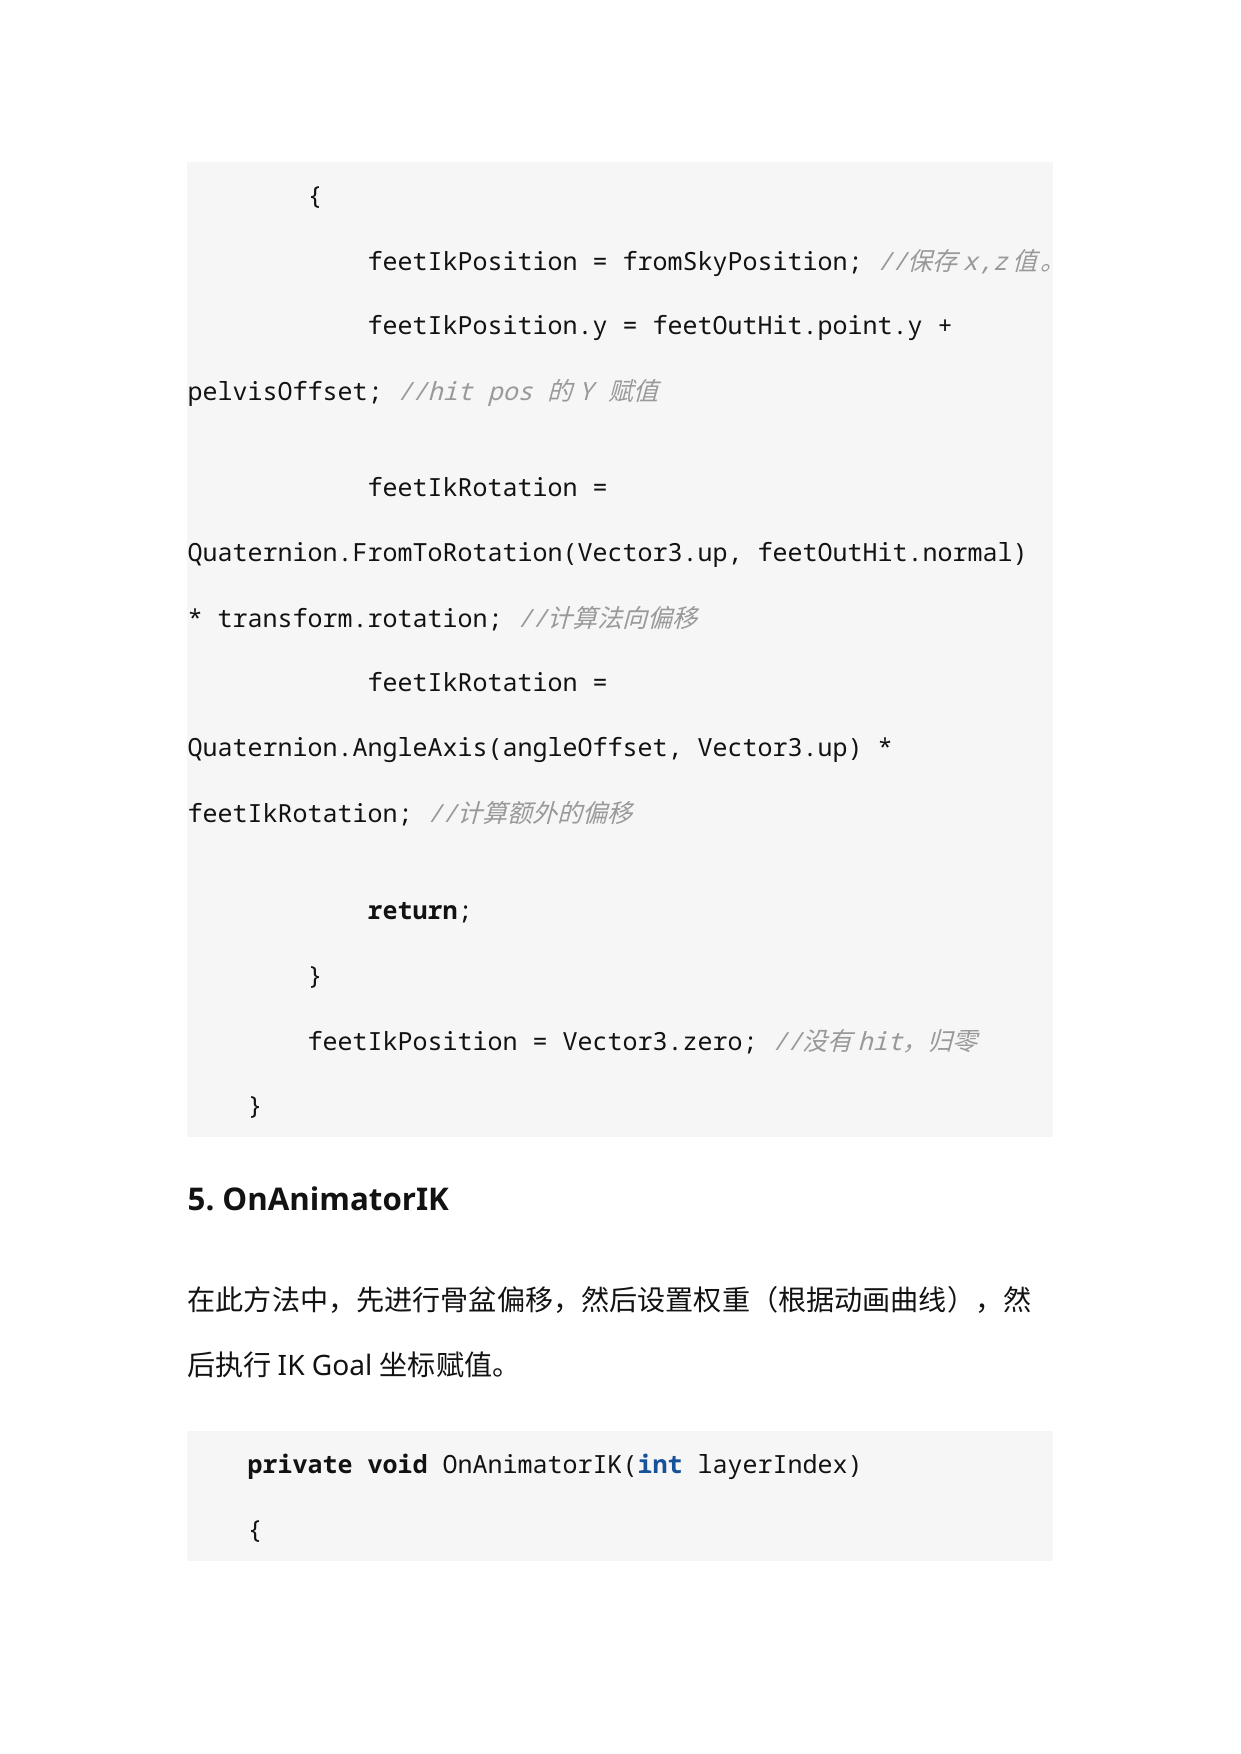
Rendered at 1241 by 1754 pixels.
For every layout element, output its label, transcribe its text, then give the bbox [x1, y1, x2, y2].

text feetIkPosition.y = feetOutHit.point.y + pelvisOffset; //hit pos 的 Y 赋值 [187, 292, 1053, 422]
text 在此方法中，先进行骨盆偏移，然后设置权重（根据动画曲线），然后执行IK Goal 坐标赋值。 [187, 1266, 1053, 1396]
text return; [187, 877, 1053, 942]
text { [187, 162, 1053, 227]
text feetIkPosition = fromSkyPosition; //保存x,z值。 [187, 227, 1053, 292]
text feetIkRotation = Quaternion.AngleAxis(angleOffset, Vector3.up) * feetIkRotation; //计算额外的偏移 [187, 649, 1053, 844]
text } [187, 942, 1053, 1007]
text 5. OnAnimatorIK [187, 1166, 1053, 1231]
text } [187, 1072, 1053, 1137]
text feetIkRotation = Quaternion.FromToRotation(Vector3.up, feetOutHit.normal) * transform.rotation; //计算法向偏移 [187, 454, 1053, 649]
text feetIkPosition = Vector3.zero; //没有hit，归零 [187, 1007, 1053, 1072]
text { [187, 1496, 1053, 1561]
text private void OnAnimatorIK(int layerIndex) [187, 1431, 1053, 1496]
